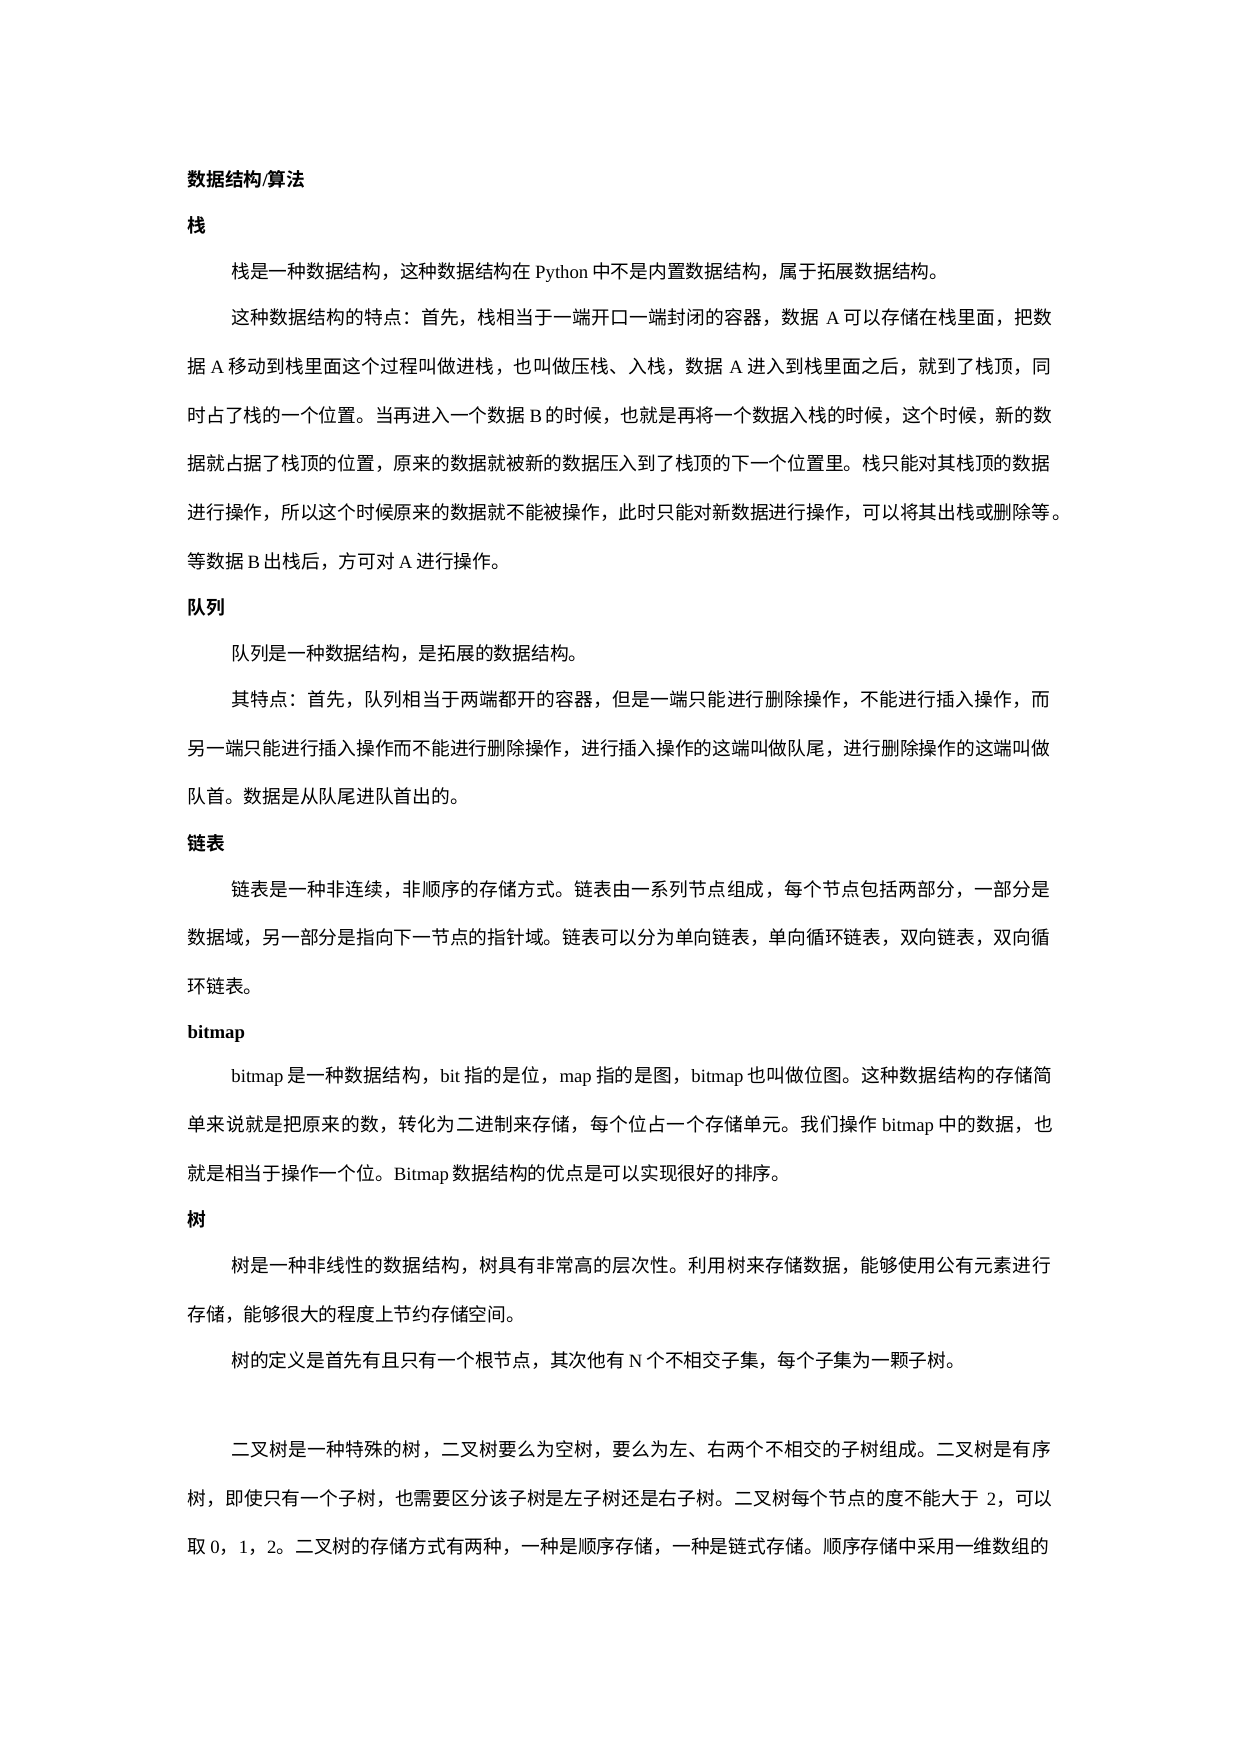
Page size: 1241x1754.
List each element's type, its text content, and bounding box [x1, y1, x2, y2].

text 链表是一种非连续，非顺序的存储方式。链表由一系列节点组成，每个节点包括两部分，一部分是数据域，另一部分是指向下一节点的指针域。链表可以分为单向链表，单向循环链表，双向链表，双向循环链表。 [187, 872, 1053, 1002]
text bitmap是一种数据结构，bit指的是位，map指的是图，bitmap也叫做位图。这种数据结构的存储简单来说就是把原来的数，转化为二进制来存储，每个位占一个存储单元。我们操作bitmap中的数据，也就是相当于操作一个位。Bitmap数据结构的优点是可以实现很好的排序。 [187, 1058, 1053, 1188]
subtitle 队列 [187, 590, 1053, 622]
text 队列是一种数据结构，是拓展的数据结构。 [187, 636, 1053, 668]
text 树的定义是首先有且只有一个根节点，其次他有N个不相交子集，每个子集为一颗子树。 [187, 1343, 1053, 1375]
subtitle bitmap [187, 1015, 1053, 1048]
subtitle 栈 [187, 208, 1053, 241]
text 这种数据结构的特点：首先，栈相当于一端开口一端封闭的容器，数据A可以存储在栈里面，把数据A移动到栈里面这个过程叫做进栈，也叫做压栈、入栈，数据A进入到栈里面之后，就到了栈顶，同时占了栈的一个位置。当再进入一个数据B的时候，也就是再将一个数据入栈的时候，这个时候，新的数据就占据了栈顶的位置，原来的数据就被新的数据压入到了栈顶的下一个位置里。栈只能对其栈顶的数据进行操作，所以这个时候原来的数据就不能被操作，此时只能对新数据进行操作，可以将其出栈或删除等。等数据B出栈后，方可对A进行操作。 [187, 300, 1053, 576]
subtitle 链表 [187, 826, 1053, 858]
subtitle 数据结构/算法 [187, 162, 1053, 194]
text 树是一种非线性的数据结构，树具有非常高的层次性。利用树来存储数据，能够使用公有元素进行存储，能够很大的程度上节约存储空间。 [187, 1248, 1053, 1329]
subtitle 树 [187, 1202, 1053, 1234]
text 栈是一种数据结构，这种数据结构在Python中不是内置数据结构，属于拓展数据结构。 [187, 254, 1053, 287]
text 其特点：首先，队列相当于两端都开的容器，但是一端只能进行删除操作，不能进行插入操作，而另一端只能进行插入操作而不能进行删除操作，进行插入操作的这端叫做队尾，进行删除操作的这端叫做队首。数据是从队尾进队首出的。 [187, 682, 1053, 812]
